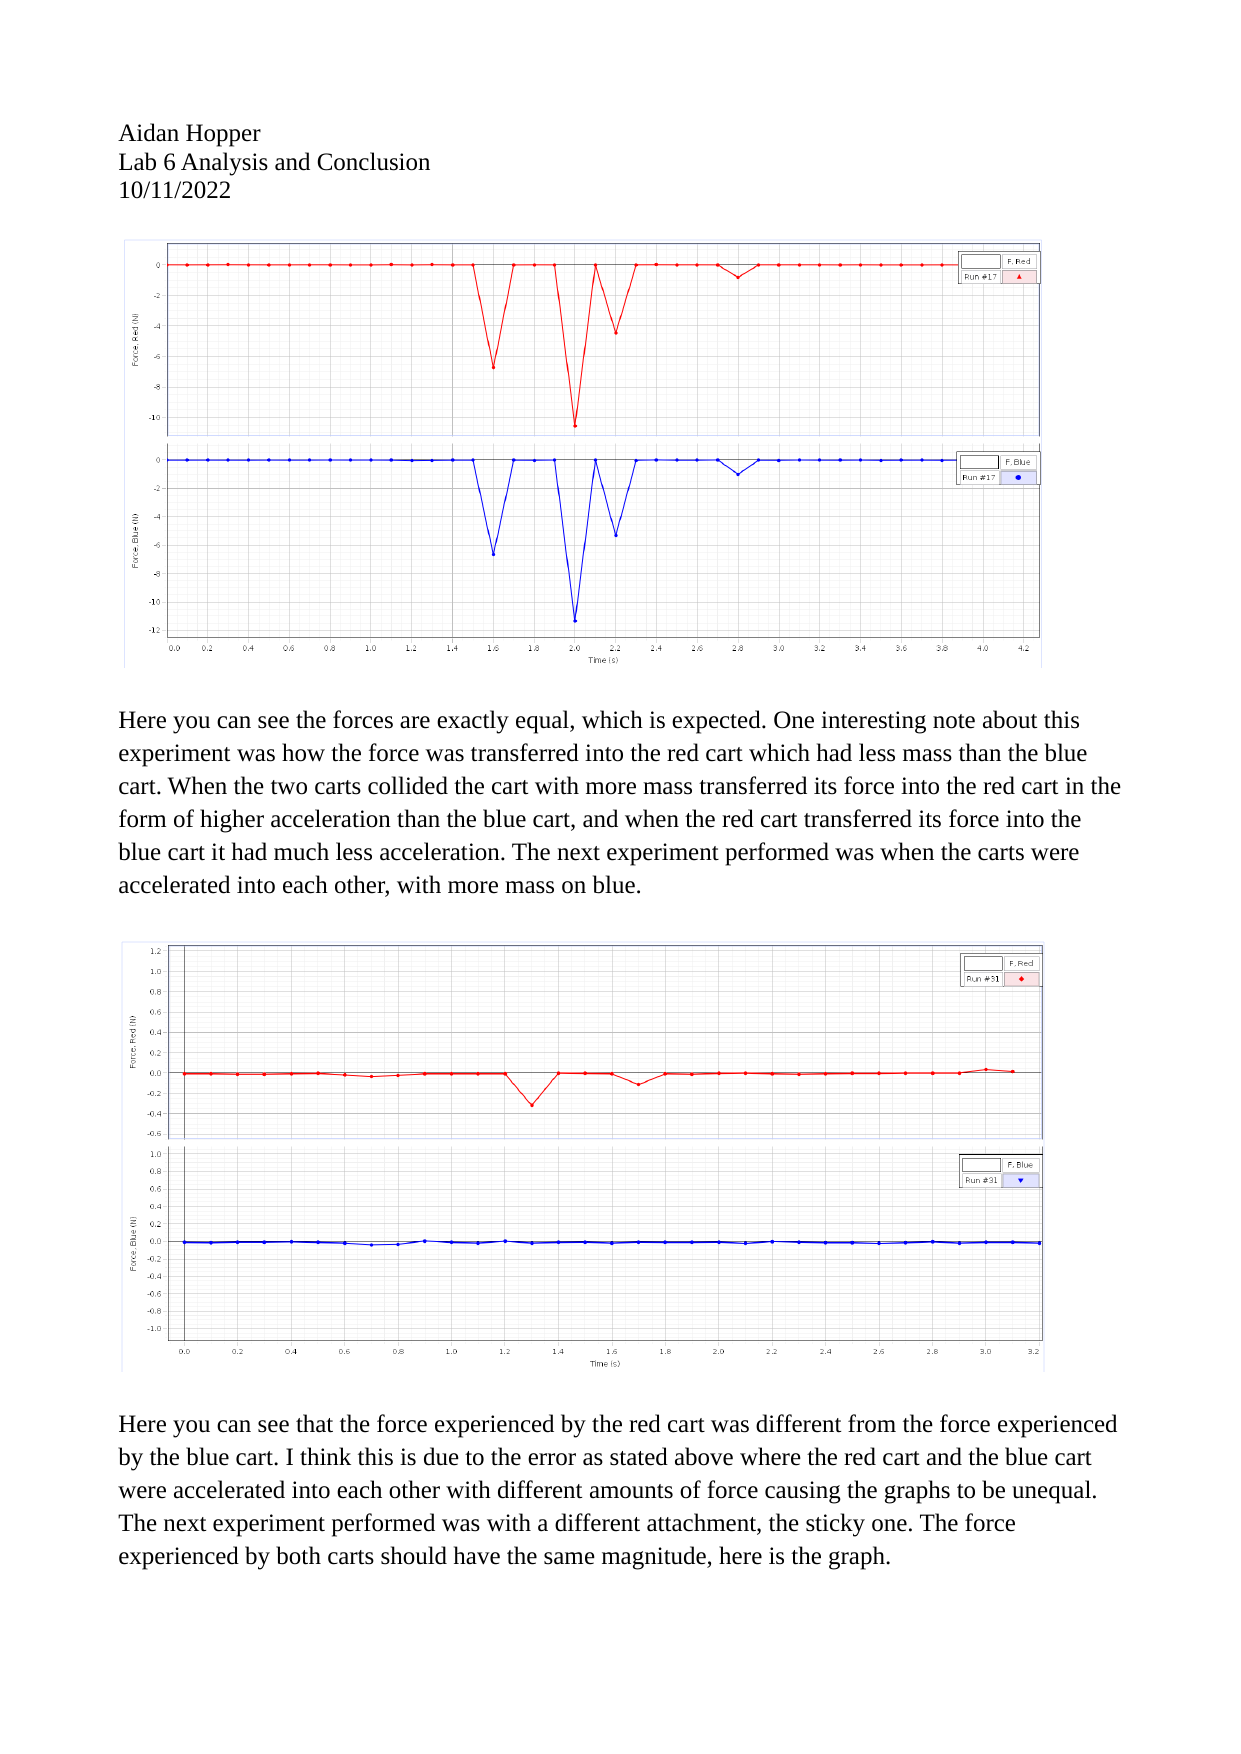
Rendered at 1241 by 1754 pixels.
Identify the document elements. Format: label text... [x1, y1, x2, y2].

picture [118, 936, 1046, 1372]
text Here you can see the forces are exactly equal, which is expected. One interesting note about this experiment was how the force was transferred into the red cart which had less mass than the blue cart. When the two carts collided the cart with more mass transferred its force into the red cart in the form of higher acceleration than the blue cart, and when the red cart transferred its force into the blue cart it had much less acceleration. The next experiment performed was when the carts were accelerated into each other, with more mass on blue. [118, 705, 1122, 899]
text Here you can see that the force experienced by the red cart was different from the force experienced by the blue cart. I think this is due to the error as stated above where the red cart and the blue cart were accelerated into each other with different amounts of force causing the graphs to be unequal. The next experiment performed was with a different attachment, the sticky one. The force experienced by both carts should have the same magnitude, here is the graph. [118, 1409, 1122, 1570]
picture [118, 233, 1043, 668]
